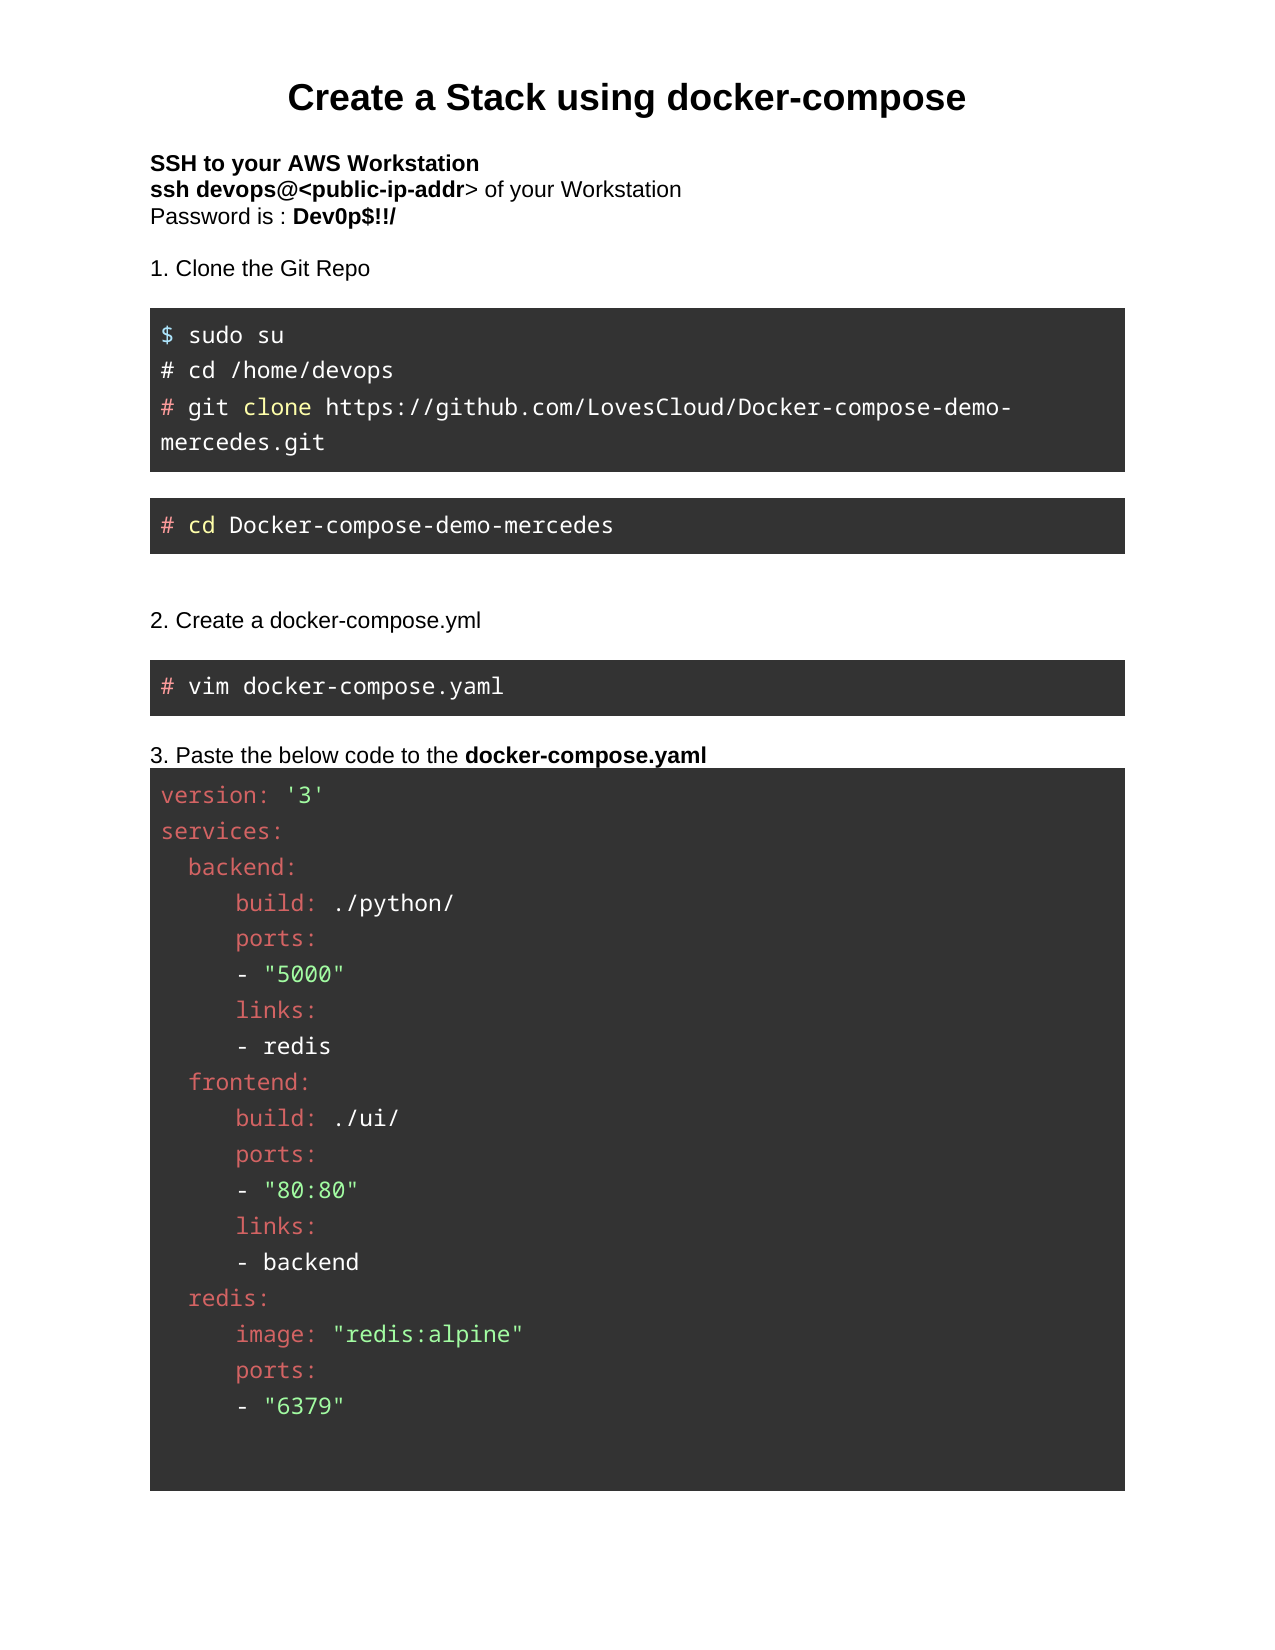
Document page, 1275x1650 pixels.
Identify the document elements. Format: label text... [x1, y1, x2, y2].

text ssh devops@<public-ip-addr> of your Workstation Password is : Dev0p$!!/ [150, 176, 1125, 229]
text 1. Clone the Git Repo [150, 255, 1125, 282]
table_header # vim docker-compose.yaml [150, 660, 1125, 716]
table_header # cd Docker-compose-demo-mercedes [150, 498, 1125, 554]
table_header $ sudo su # cd /home/devops # git clone https://github.com/LovesCloud/Docker-compose-demo-mercedes.git [150, 308, 1125, 472]
text 2. Create a docker-compose.yml [150, 607, 1125, 633]
text 3. Paste the below code to the docker-compose.yaml [150, 742, 1125, 768]
text SSH to your AWS Workstation [150, 150, 1125, 176]
table_header version: '3' services: backend: build: ./python/ ports: - "5000" links: - redis frontend: build: ./ui/ ports: - "80:80" links: - backend redis: image: "redis:alpine" ports: - "6379" [150, 768, 1125, 1435]
table_cell [150, 1435, 1125, 1491]
